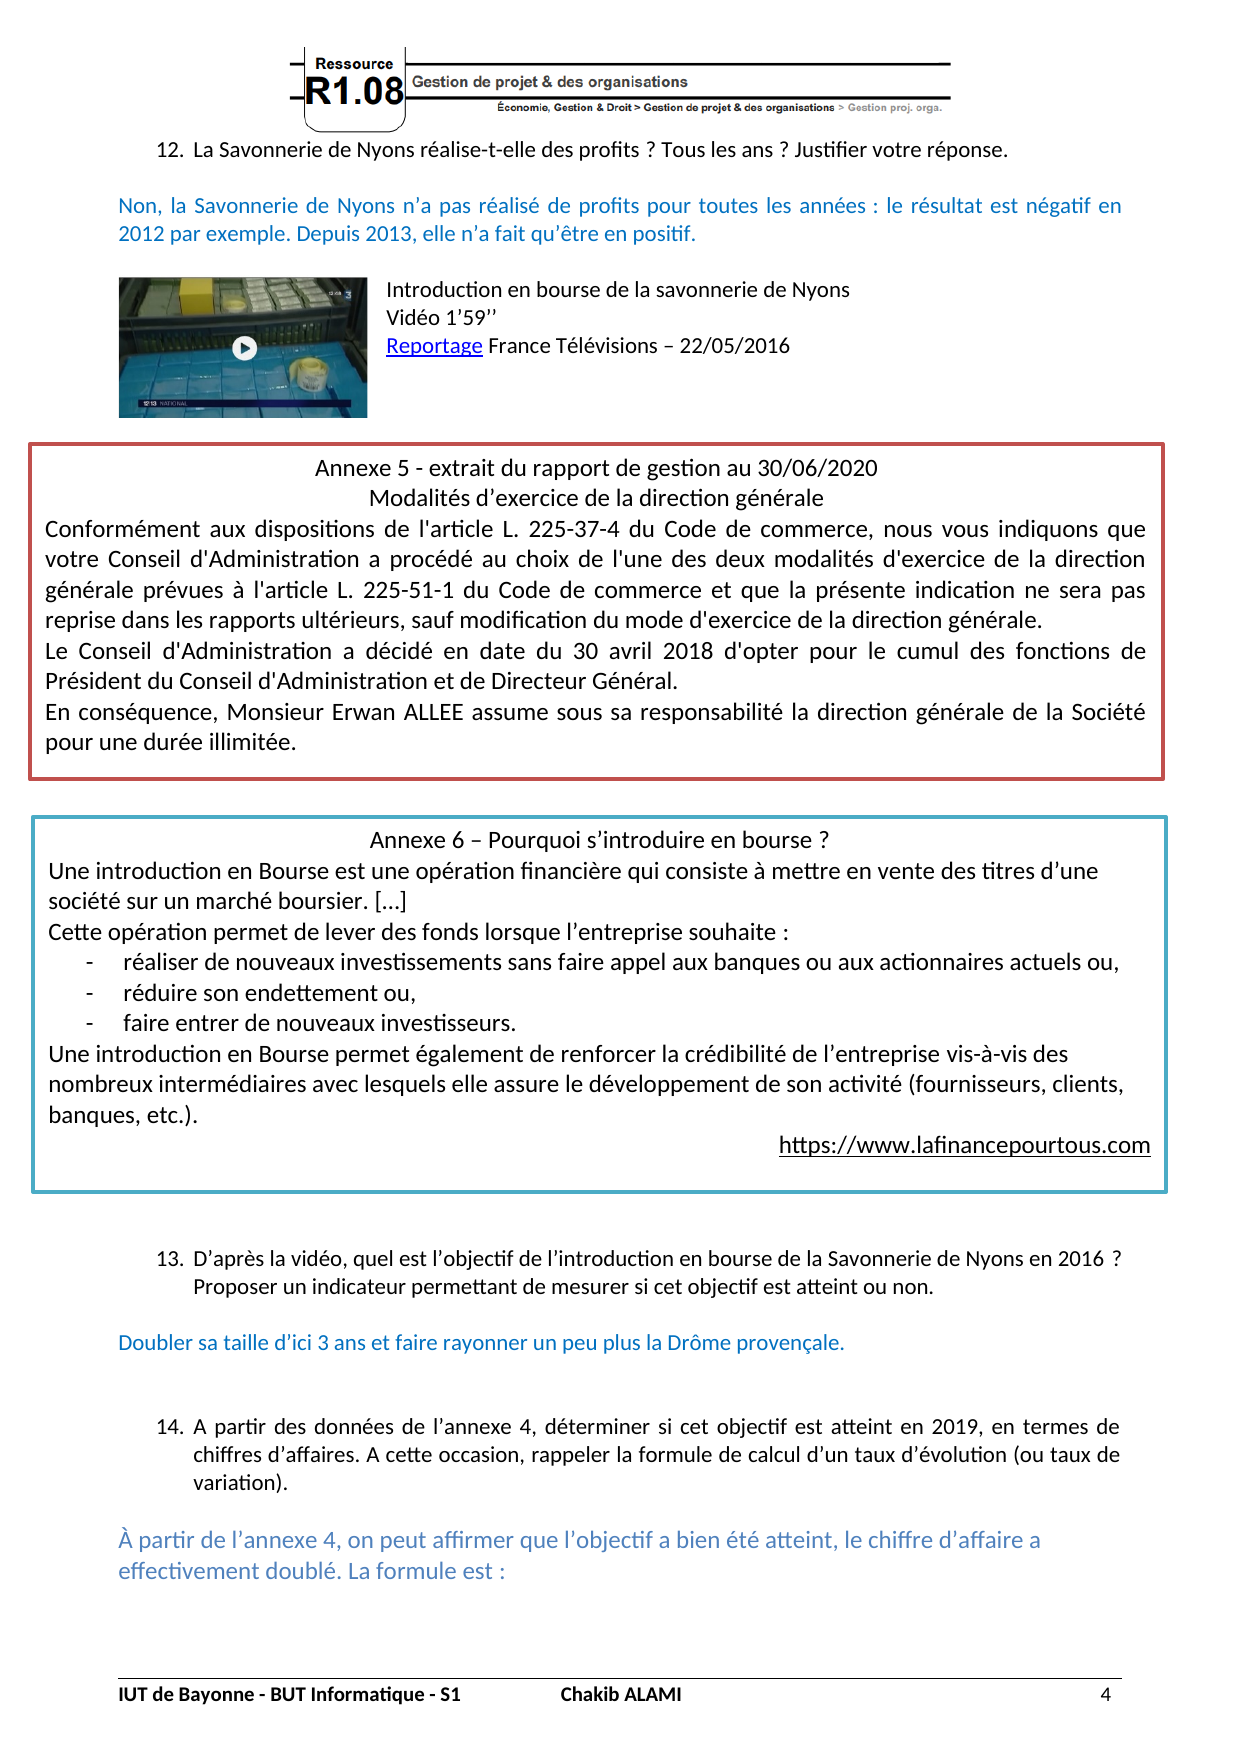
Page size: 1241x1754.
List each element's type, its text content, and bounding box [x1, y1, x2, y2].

text Non, la Savonnerie de Nyons n’a pas réalisé de profits pour toutes les années : le résultat est négatif en 2012 par exemple. Depuis 2013, elle n’a fait qu’être en positif. [118, 191, 1122, 247]
text Doubler sa taille d’ici 3 ans et faire rayonner un peu plus la Drôme provençale. [118, 1328, 1122, 1356]
text À partir de l’annexe 4, on peut affirmer que l’objectif a bien été atteint, le chiffre d’affaire a effectivement doublé. La formule est : [118, 1524, 1122, 1585]
text Introduction en bourse de la savonnerie de Nyons [367, 275, 1122, 303]
text Reportage France Télévisions – 22/05/2016 [367, 331, 1122, 359]
list D’après la vidéo, quel est l’objectif de l’introduction en bourse de la Savonnerie de Nyons en 2016 ? Proposer un indicateur permettant de mesurer si cet objectif est atteint ou non. [156, 1244, 1122, 1300]
text Vidéo 1’59’’ [367, 303, 1122, 331]
list A partir des données de l’annexe 4, déterminer si cet objectif est atteint en 2019, en termes de chiffres d’affaires. A cette occasion, rappeler la formule de calcul d’un taux d’évolution (ou taux de variation). [156, 1412, 1122, 1496]
list La Savonnerie de Nyons réalise-t-elle des profits ? Tous les ans ? Justifier votre réponse. [156, 135, 1122, 163]
picture [289, 47, 951, 135]
picture [117, 275, 367, 417]
